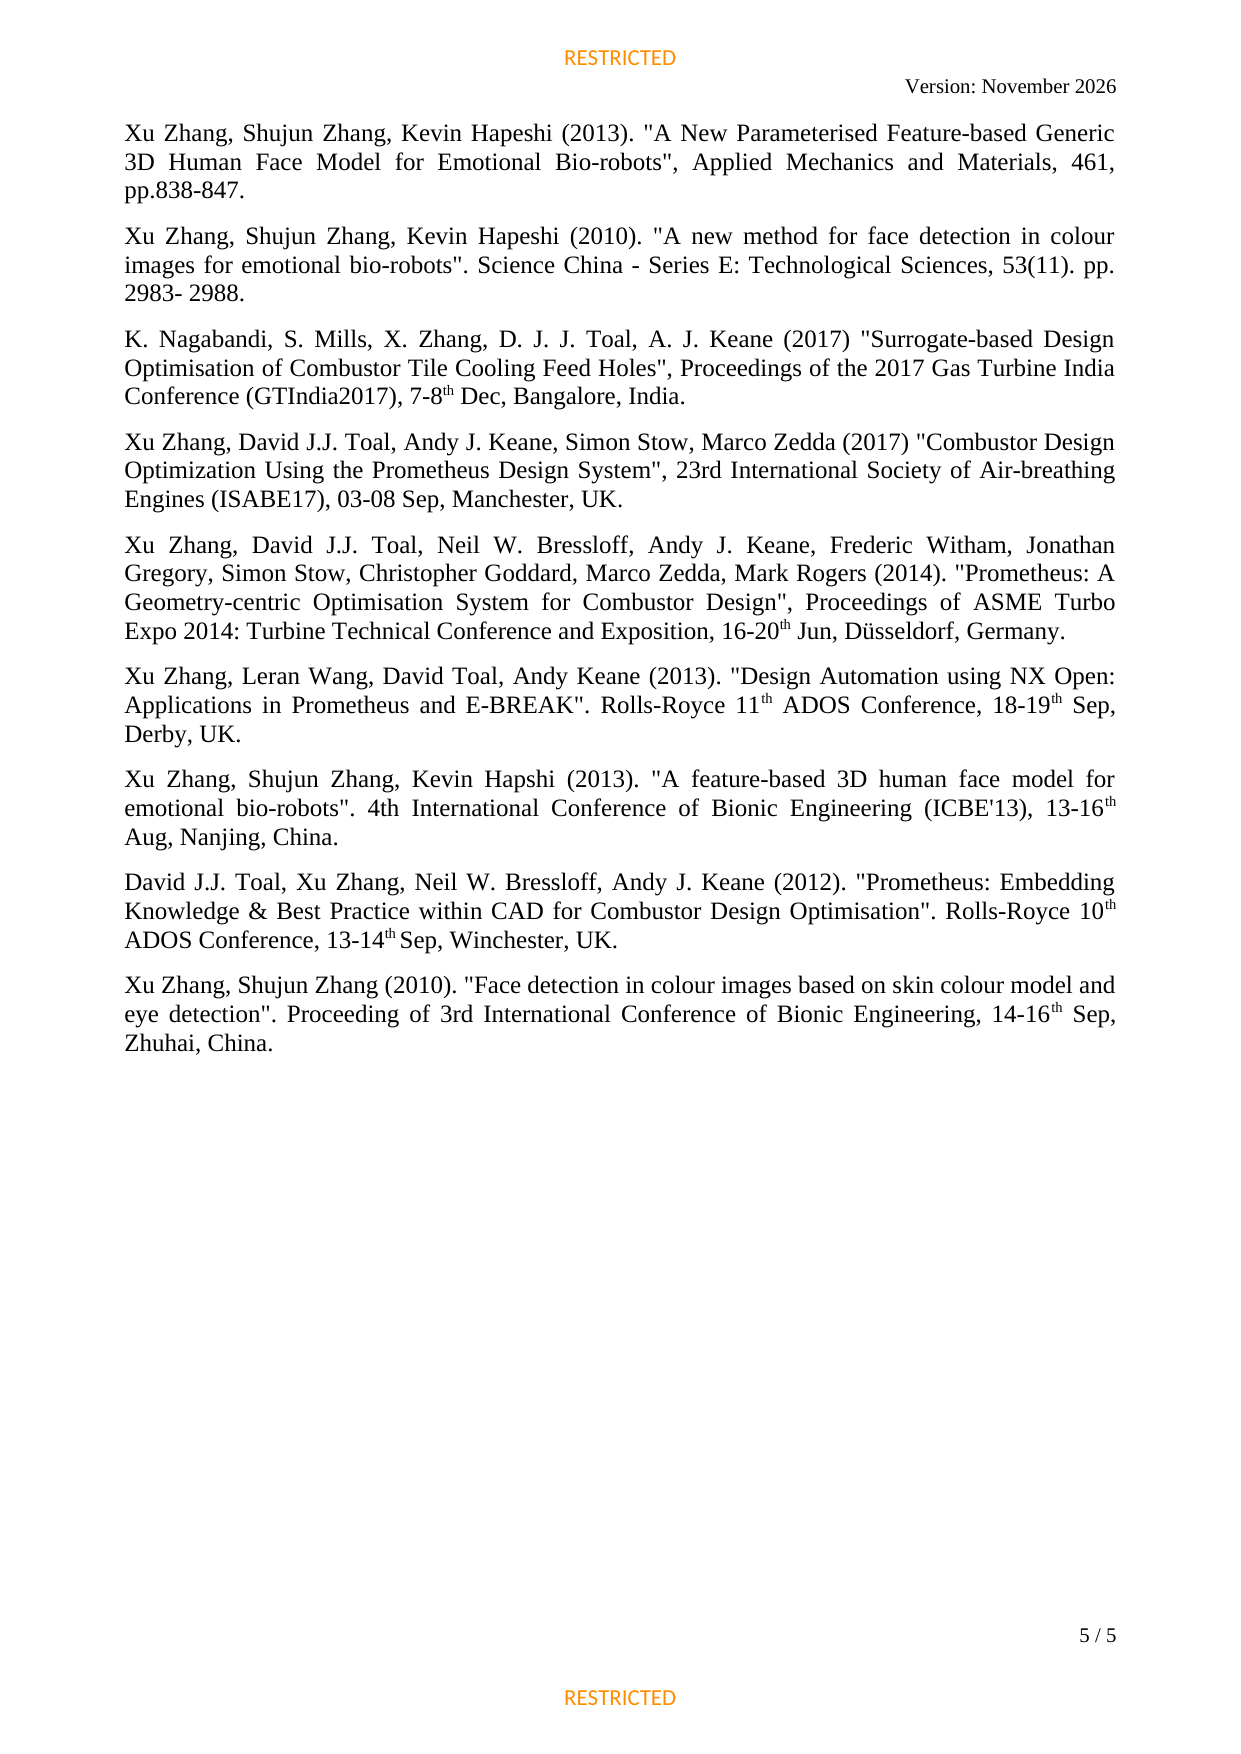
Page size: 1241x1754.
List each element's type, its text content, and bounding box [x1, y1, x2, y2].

text Xu Zhang, Shujun Zhang (2010). "Face detection in colour images based on skin colour model and eye detection". Proceeding of 3rd International Conference of Bionic Engineering, 14-16th Sep, Zhuhai, China. [124, 970, 1116, 1056]
text Xu Zhang, Shujun Zhang, Kevin Hapeshi (2010). "A new method for face detection in colour images for emotional bio-robots". Science China - Series E: Technological Sciences, 53(11). pp. 2983- 2988. [124, 221, 1116, 307]
text Xu Zhang, Shujun Zhang, Kevin Hapeshi (2013). "A New Parameterised Feature-based Generic 3D Human Face Model for Emotional Bio-robots", Applied Mechanics and Materials, 461, pp.838-847. [124, 118, 1116, 204]
text Xu Zhang, Shujun Zhang, Kevin Hapshi (2013). "A feature-based 3D human face model for emotional bio-robots". 4th International Conference of Bionic Engineering (ICBE'13), 13-16th Aug, Nanjing, China. [124, 764, 1116, 851]
text Xu Zhang, Leran Wang, David Toal, Andy Keane (2013). "Design Automation using NX Open: Applications in Prometheus and E-BREAK". Rolls-Royce 11th ADOS Conference, 18-19th Sep, Derby, UK. [124, 661, 1116, 748]
text David J.J. Toal, Xu Zhang, Neil W. Bressloff, Andy J. Keane (2012). "Prometheus: Embedding Knowledge & Best Practice within CAD for Combustor Design Optimisation". Rolls-Royce 10th ADOS Conference, 13-14th Sep, Winchester, UK. [124, 867, 1116, 953]
text K. Nagabandi, S. Mills, X. Zhang, D. J. J. Toal, A. J. Keane (2017) "Surrogate-based Design Optimisation of Combustor Tile Cooling Feed Holes", Proceedings of the 2017 Gas Turbine India Conference (GTIndia2017), 7-8th Dec, Bangalore, India. [124, 324, 1116, 410]
text Xu Zhang, David J.J. Toal, Andy J. Keane, Simon Stow, Marco Zedda (2017) "Combustor Design Optimization Using the Prometheus Design System", 23rd International Society of Air-breathing Engines (ISABE17), 03-08 Sep, Manchester, UK. [124, 427, 1116, 513]
text Xu Zhang, David J.J. Toal, Neil W. Bressloff, Andy J. Keane, Frederic Witham, Jonathan Gregory, Simon Stow, Christopher Goddard, Marco Zedda, Mark Rogers (2014). "Prometheus: A Geometry-centric Optimisation System for Combustor Design", Proceedings of ASME Turbo Expo 2014: Turbine Technical Conference and Exposition, 16-20th Jun, Düsseldorf, Germany. [124, 530, 1116, 645]
